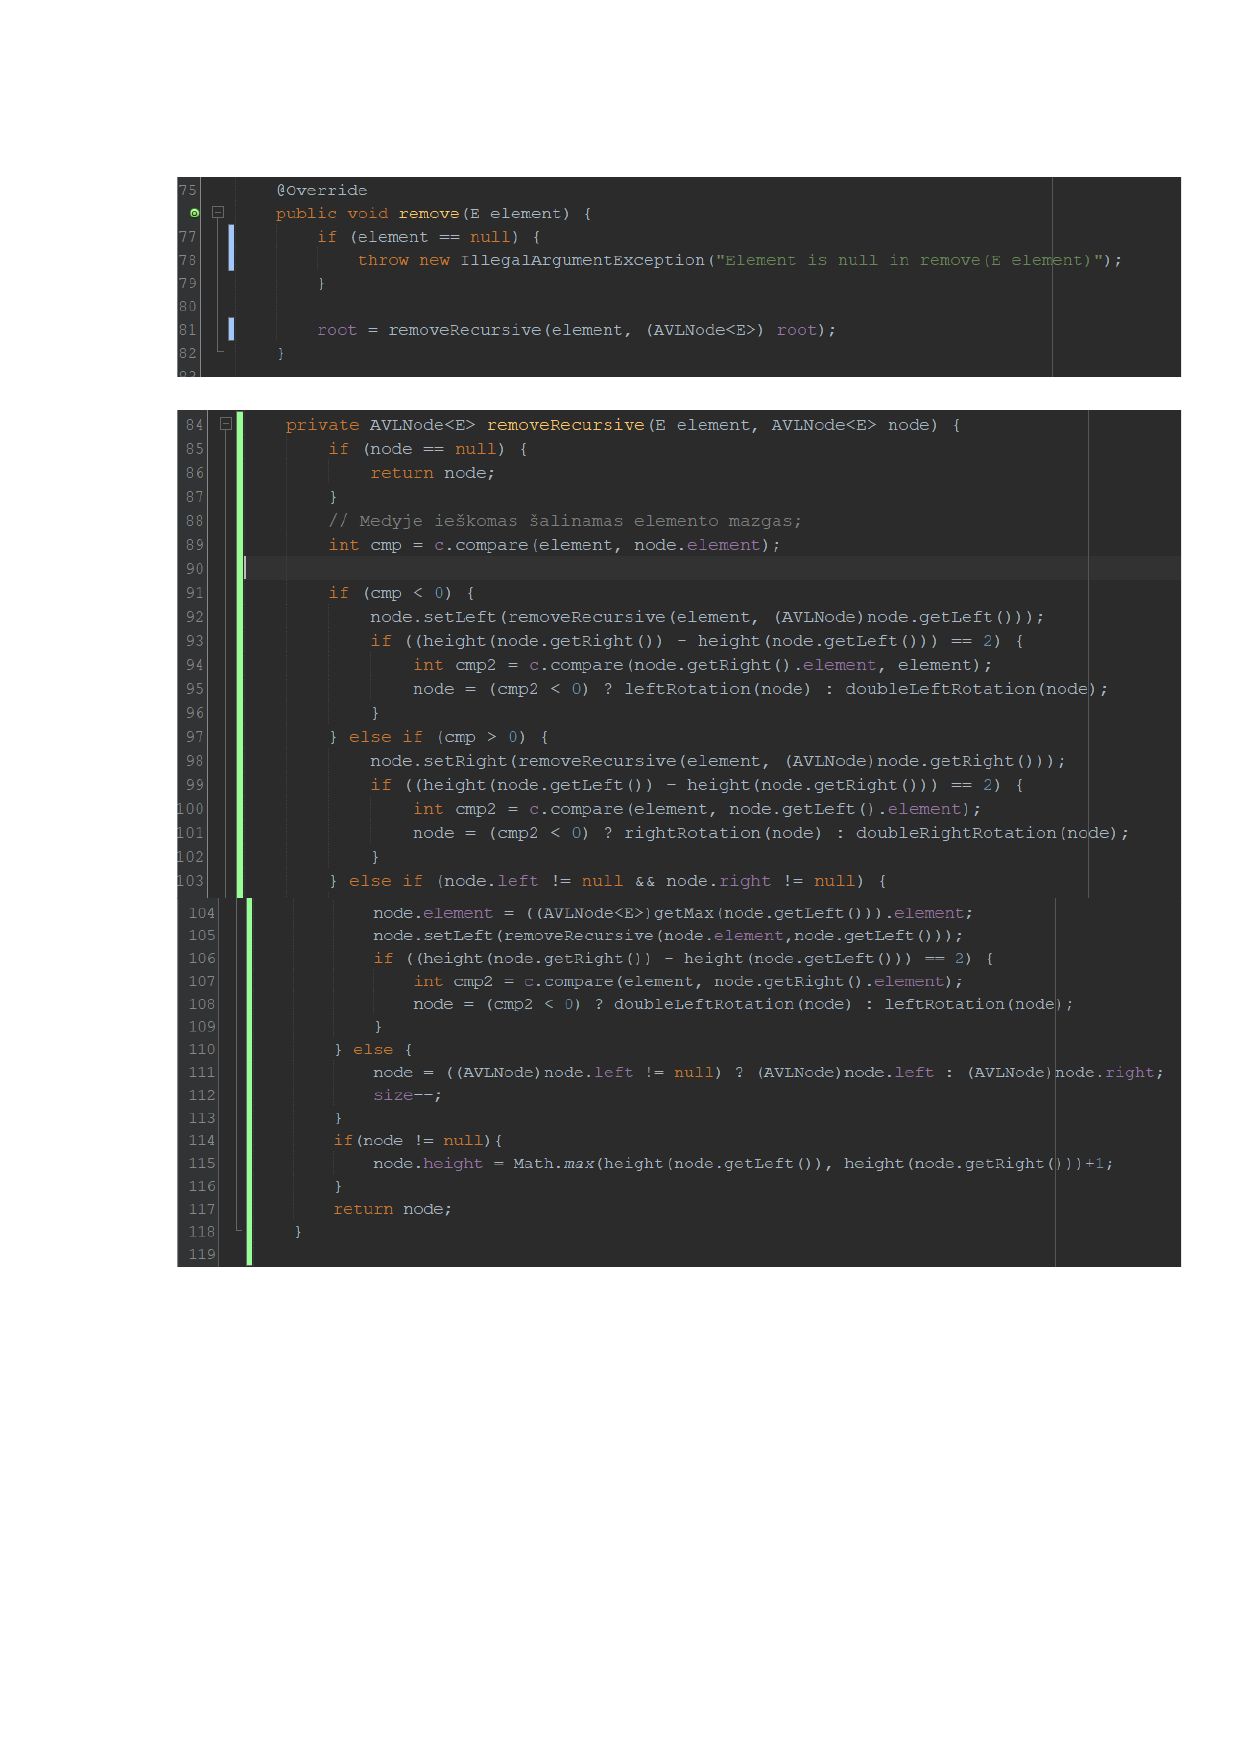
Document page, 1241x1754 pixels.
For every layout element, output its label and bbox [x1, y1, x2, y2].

picture [177, 410, 1182, 1267]
picture [177, 177, 1182, 377]
